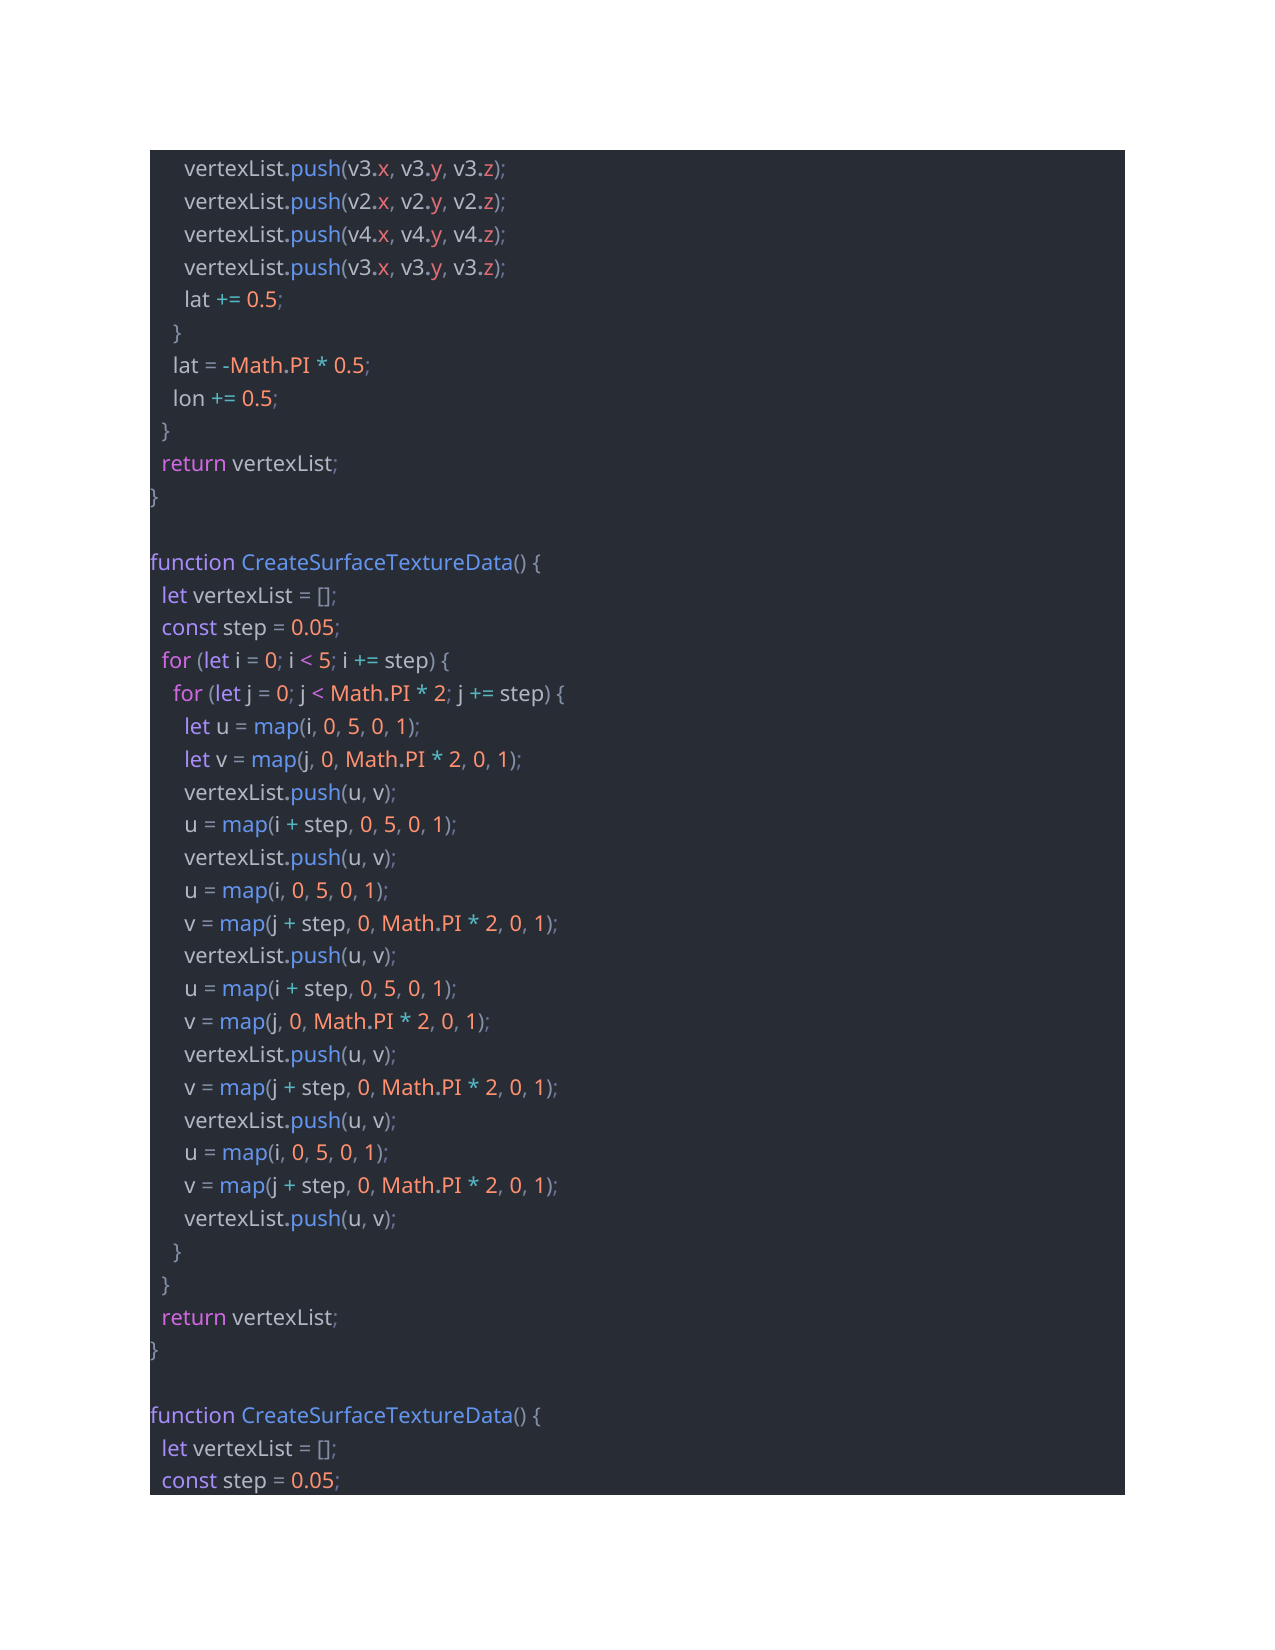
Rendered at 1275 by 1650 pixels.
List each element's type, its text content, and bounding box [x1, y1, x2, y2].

text } [150, 478, 1125, 511]
text function CreateSurfaceTextureData() { [150, 1397, 1125, 1430]
text let vertexList = []; [150, 1430, 1125, 1462]
text } [150, 314, 1125, 347]
text return vertexList; [150, 445, 1125, 478]
text vertexList.push(u, v); [150, 839, 1125, 872]
text u = map(i + step, 0, 5, 0, 1); [150, 970, 1125, 1003]
text v = map(j + step, 0, Math.PI * 2, 0, 1); [150, 905, 1125, 937]
text let vertexList = []; [150, 577, 1125, 609]
text const step = 0.05; [150, 609, 1125, 642]
text let u = map(i, 0, 5, 0, 1); [150, 708, 1125, 741]
text vertexList.push(v3.x, v3.y, v3.z); [150, 150, 1125, 183]
text u = map(i, 0, 5, 0, 1); [150, 1134, 1125, 1167]
text vertexList.push(u, v); [150, 1036, 1125, 1069]
text vertexList.push(u, v); [150, 1102, 1125, 1134]
text lat += 0.5; [150, 281, 1125, 314]
text u = map(i + step, 0, 5, 0, 1); [150, 806, 1125, 839]
text vertexList.push(v2.x, v2.y, v2.z); [150, 183, 1125, 216]
text vertexList.push(u, v); [150, 937, 1125, 970]
text return vertexList; [150, 1298, 1125, 1331]
text vertexList.push(v3.x, v3.y, v3.z); [150, 248, 1125, 281]
text for (let j = 0; j < Math.PI * 2; j += step) { [150, 675, 1125, 708]
text v = map(j + step, 0, Math.PI * 2, 0, 1); [150, 1167, 1125, 1200]
text lat = -Math.PI * 0.5; [150, 347, 1125, 380]
text let v = map(j, 0, Math.PI * 2, 0, 1); [150, 741, 1125, 773]
text vertexList.push(u, v); [150, 1200, 1125, 1233]
text } [150, 1266, 1125, 1298]
text } [150, 1331, 1125, 1364]
text vertexList.push(u, v); [150, 773, 1125, 806]
text } [150, 412, 1125, 445]
text function CreateSurfaceTextureData() { [150, 544, 1125, 577]
text v = map(j, 0, Math.PI * 2, 0, 1); [150, 1003, 1125, 1036]
text v = map(j + step, 0, Math.PI * 2, 0, 1); [150, 1069, 1125, 1102]
text u = map(i, 0, 5, 0, 1); [150, 872, 1125, 905]
text const step = 0.05; [150, 1462, 1125, 1495]
text } [150, 1233, 1125, 1266]
text lon += 0.5; [150, 380, 1125, 412]
text vertexList.push(v4.x, v4.y, v4.z); [150, 216, 1125, 248]
text for (let i = 0; i < 5; i += step) { [150, 642, 1125, 675]
